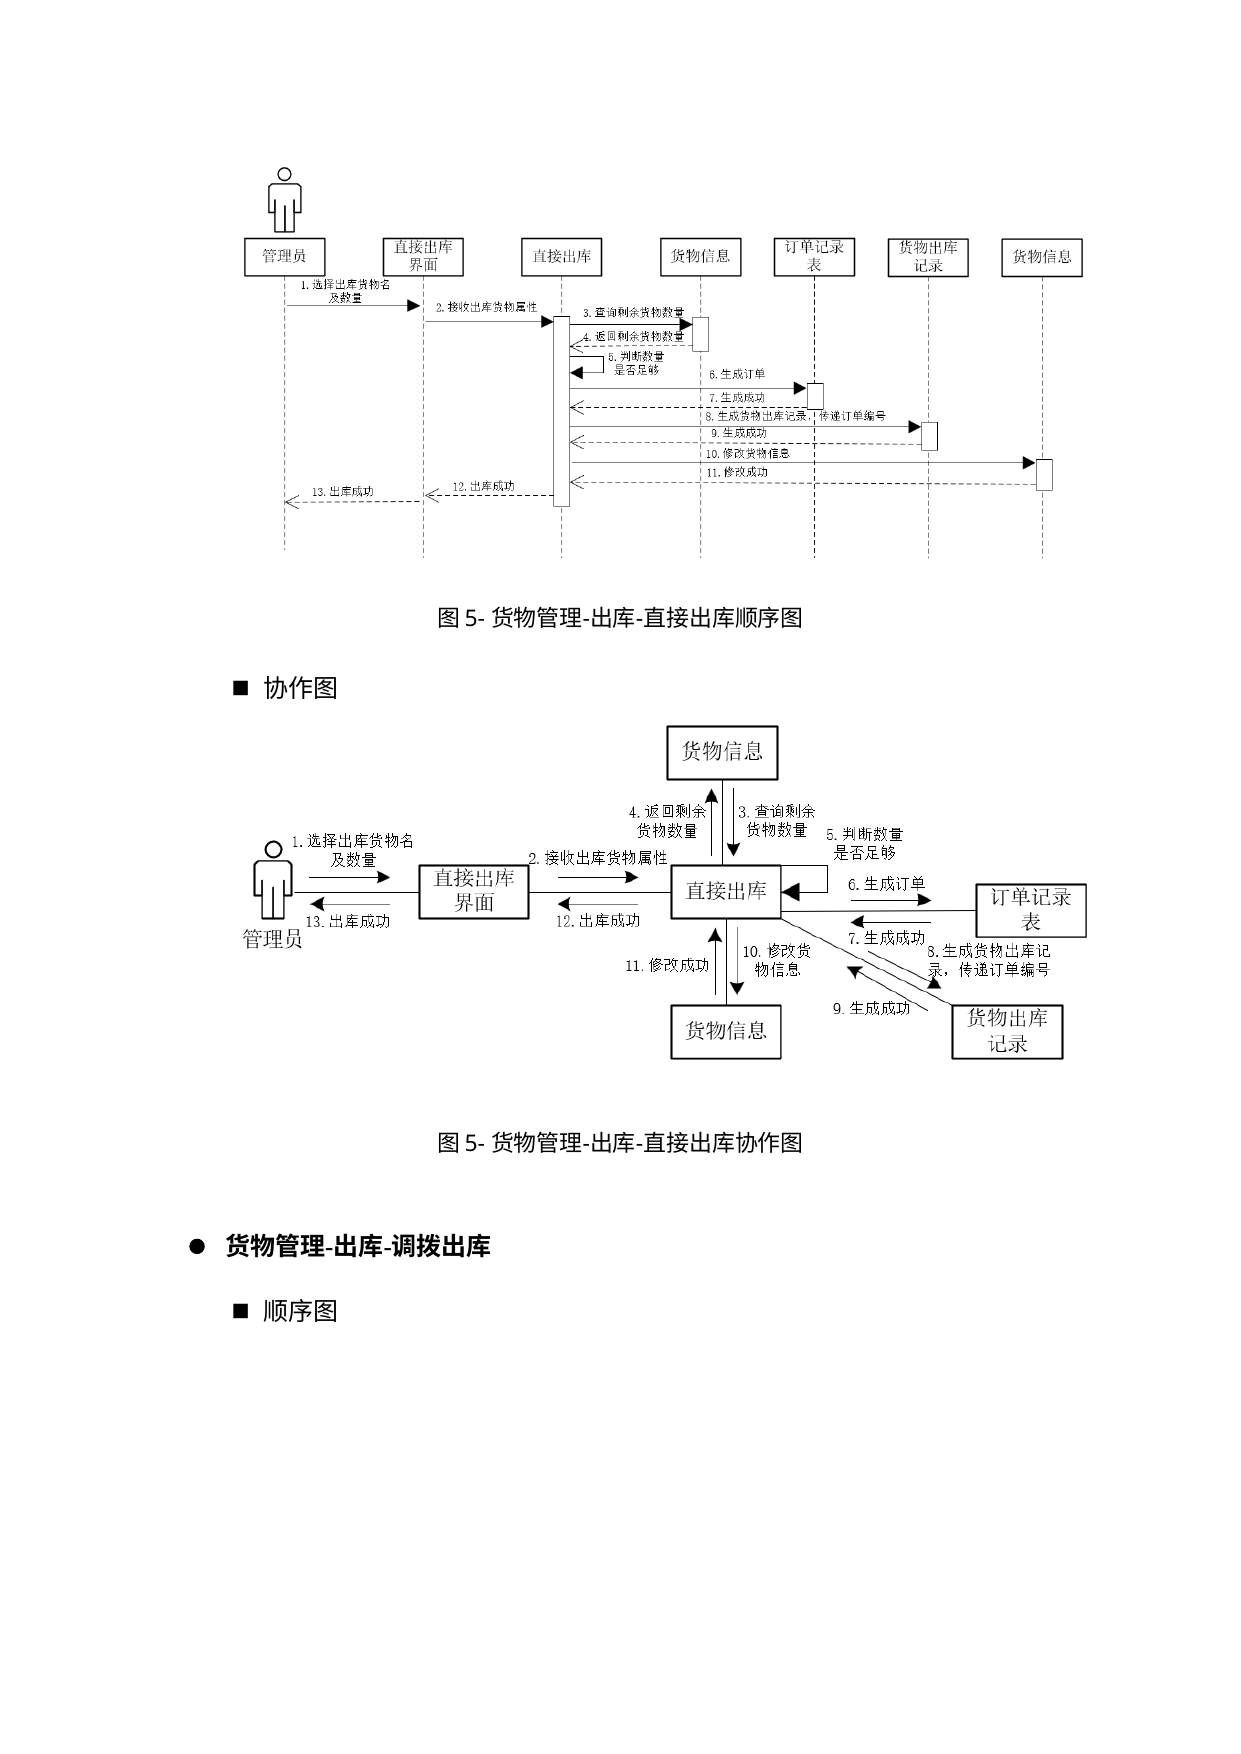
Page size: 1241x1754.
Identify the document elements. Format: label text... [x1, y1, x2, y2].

list 图5- 货物管理-出库-直接出库协作图 [187, 1109, 1053, 1174]
list 货物管理-出库-调拨出库 [187, 1212, 1053, 1277]
list 图5- 货物管理-出库-直接出库顺序图 [187, 584, 1053, 649]
list 顺序图 [231, 1277, 1053, 1342]
list 协作图 [231, 654, 1053, 719]
picture [231, 719, 1097, 1079]
picture [231, 162, 1096, 565]
